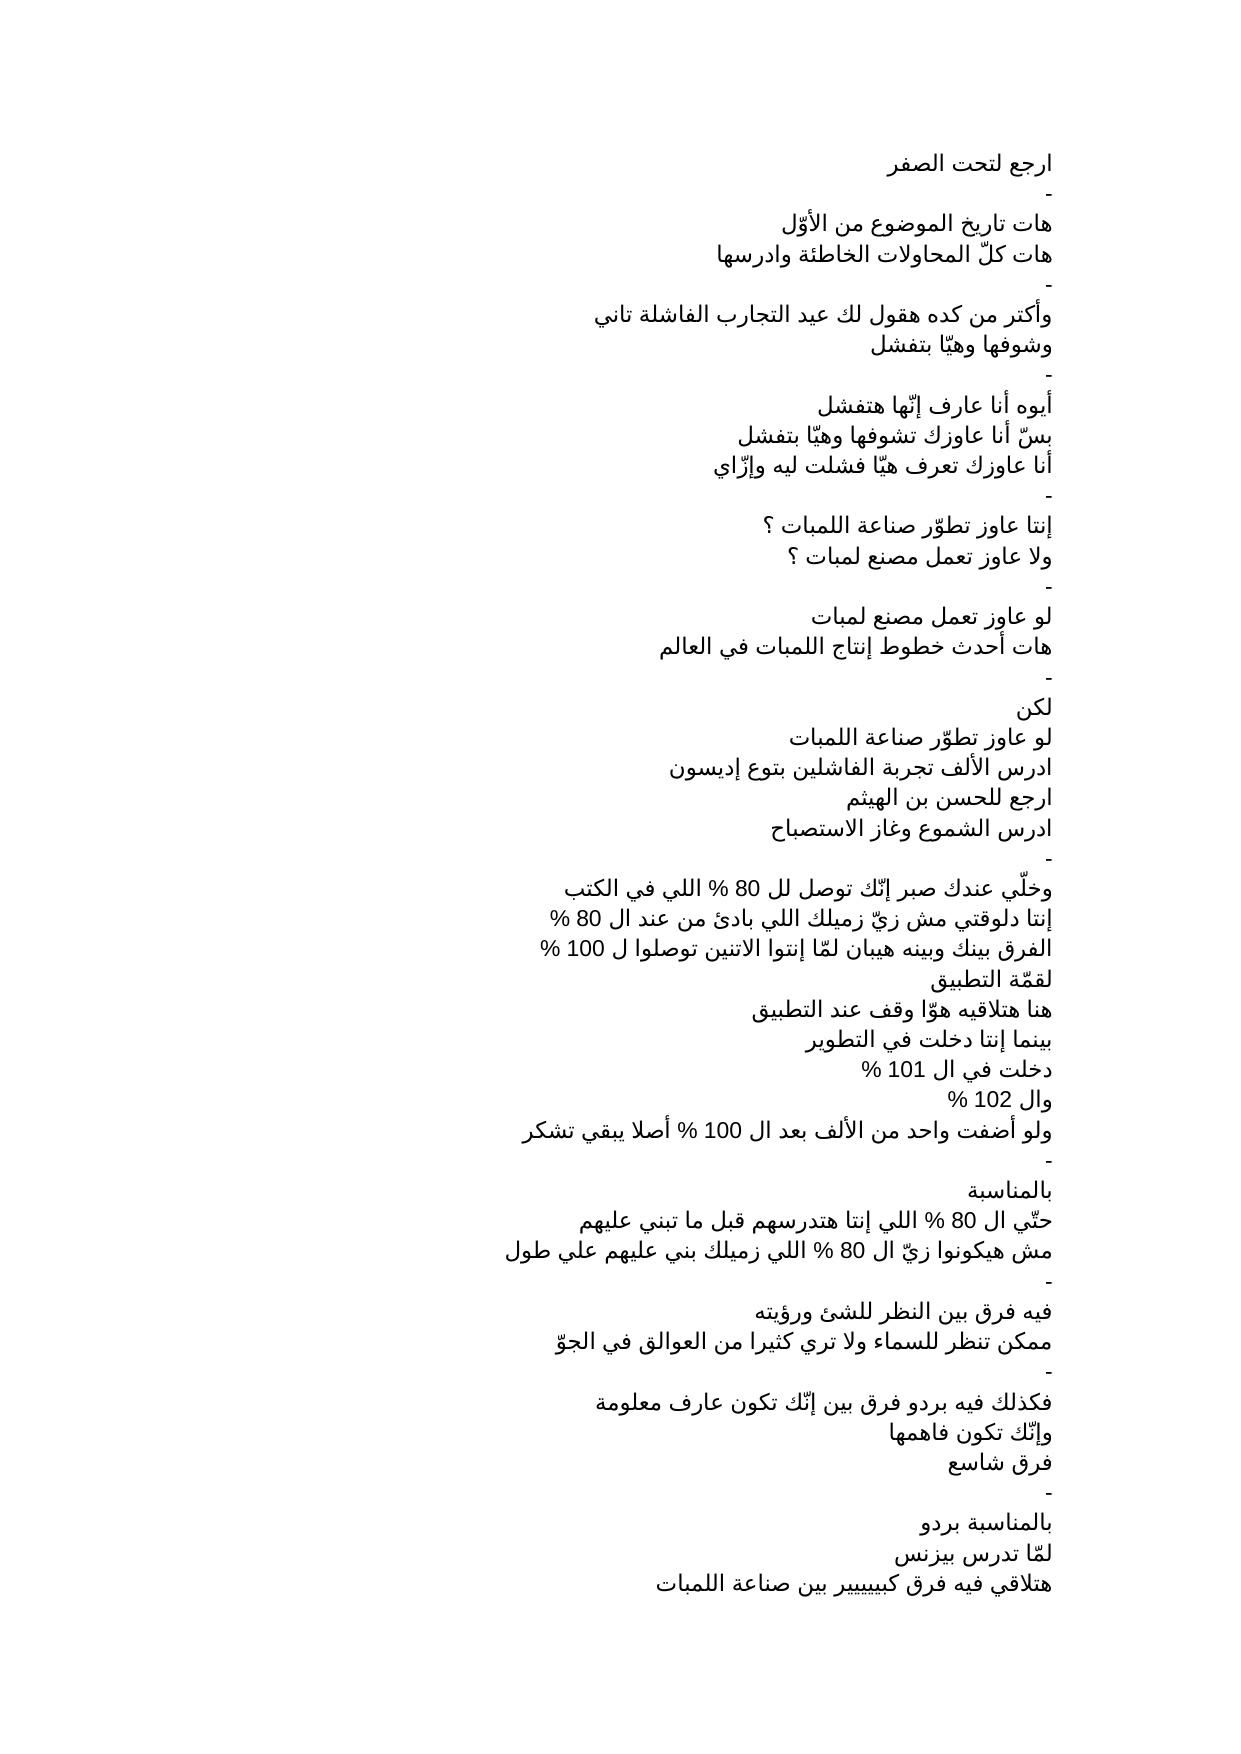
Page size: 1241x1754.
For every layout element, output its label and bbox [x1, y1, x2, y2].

text [187, 150, 1053, 1596]
